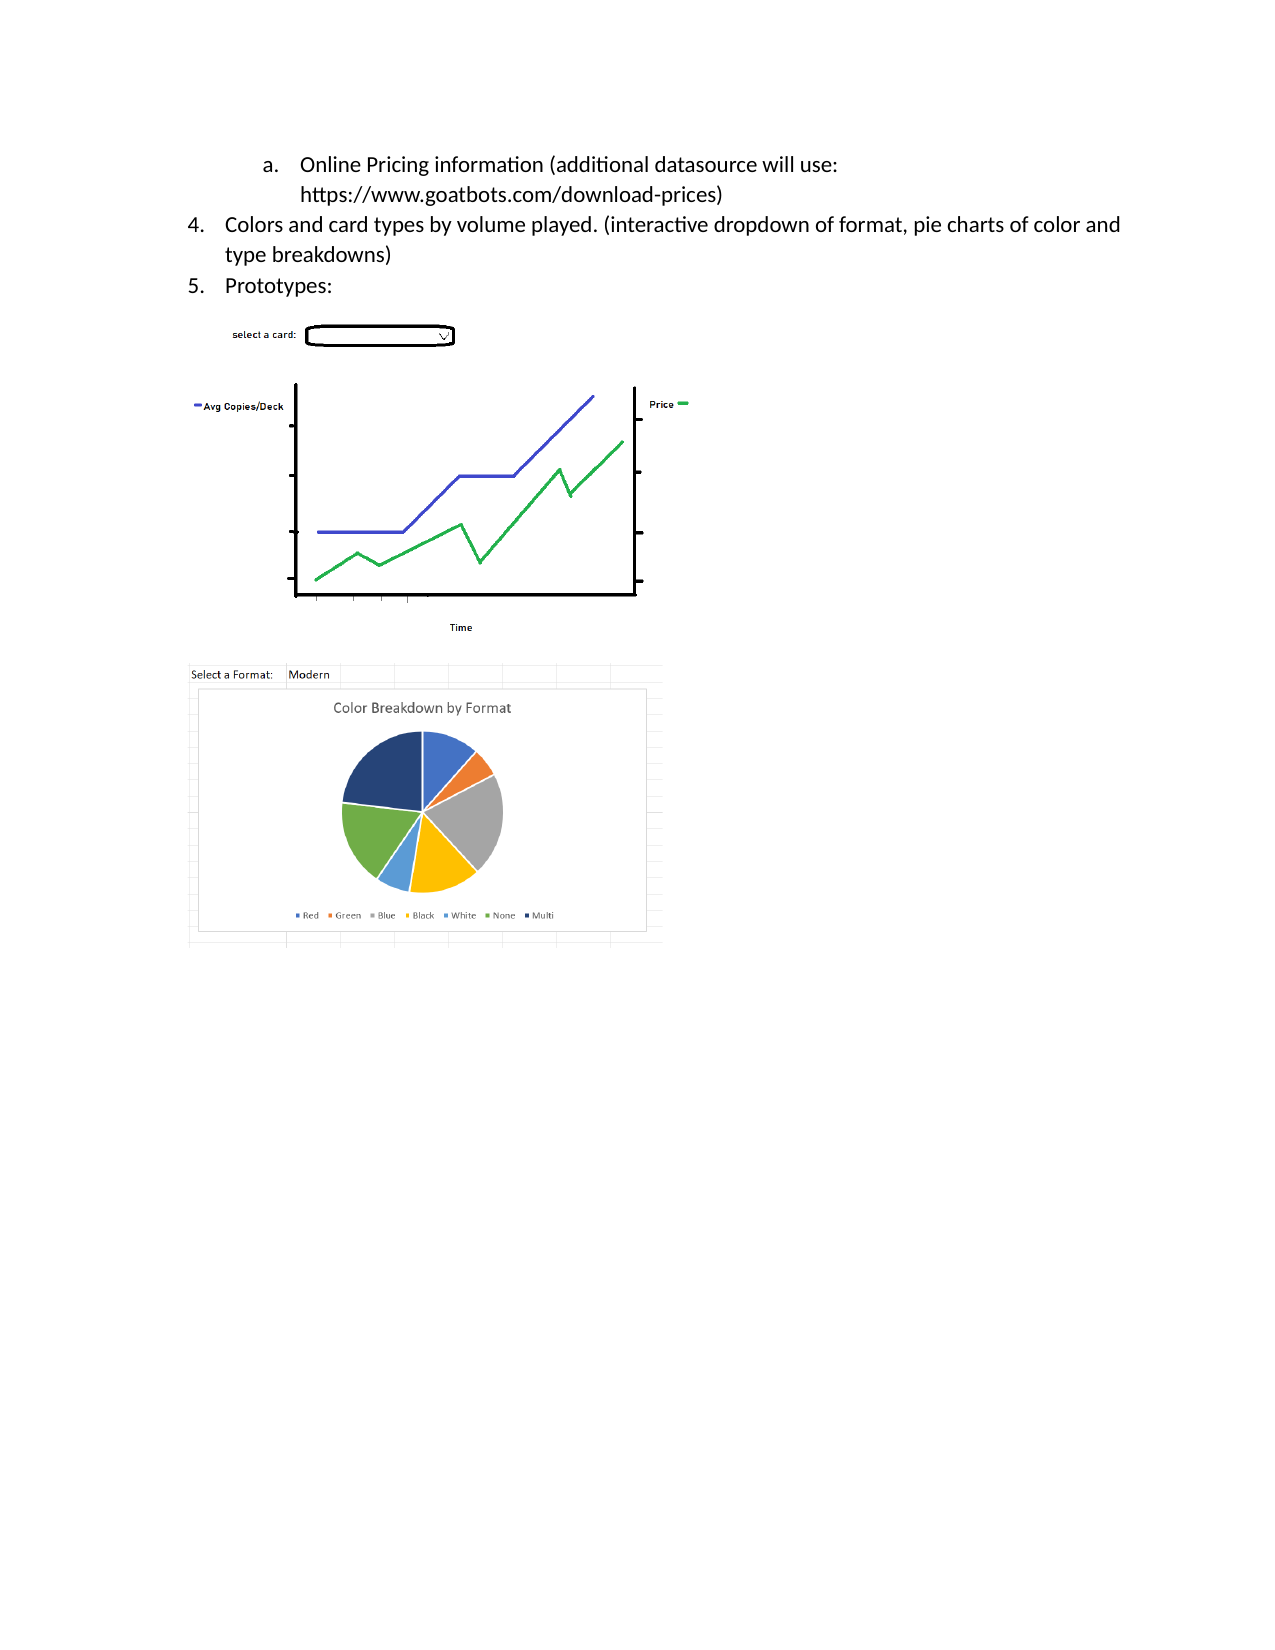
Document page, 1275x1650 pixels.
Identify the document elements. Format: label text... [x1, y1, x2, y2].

picture [187, 317, 707, 645]
list Colors and card types by volume played. (interactive dropdown of format, pie charts of color and type breakdowns) [187, 210, 1125, 269]
list Online Pricing information (additional datasource will use: https://www.goatbots.com/download-prices) [262, 150, 1125, 208]
picture [187, 663, 663, 948]
list Prototypes: [187, 271, 1125, 299]
